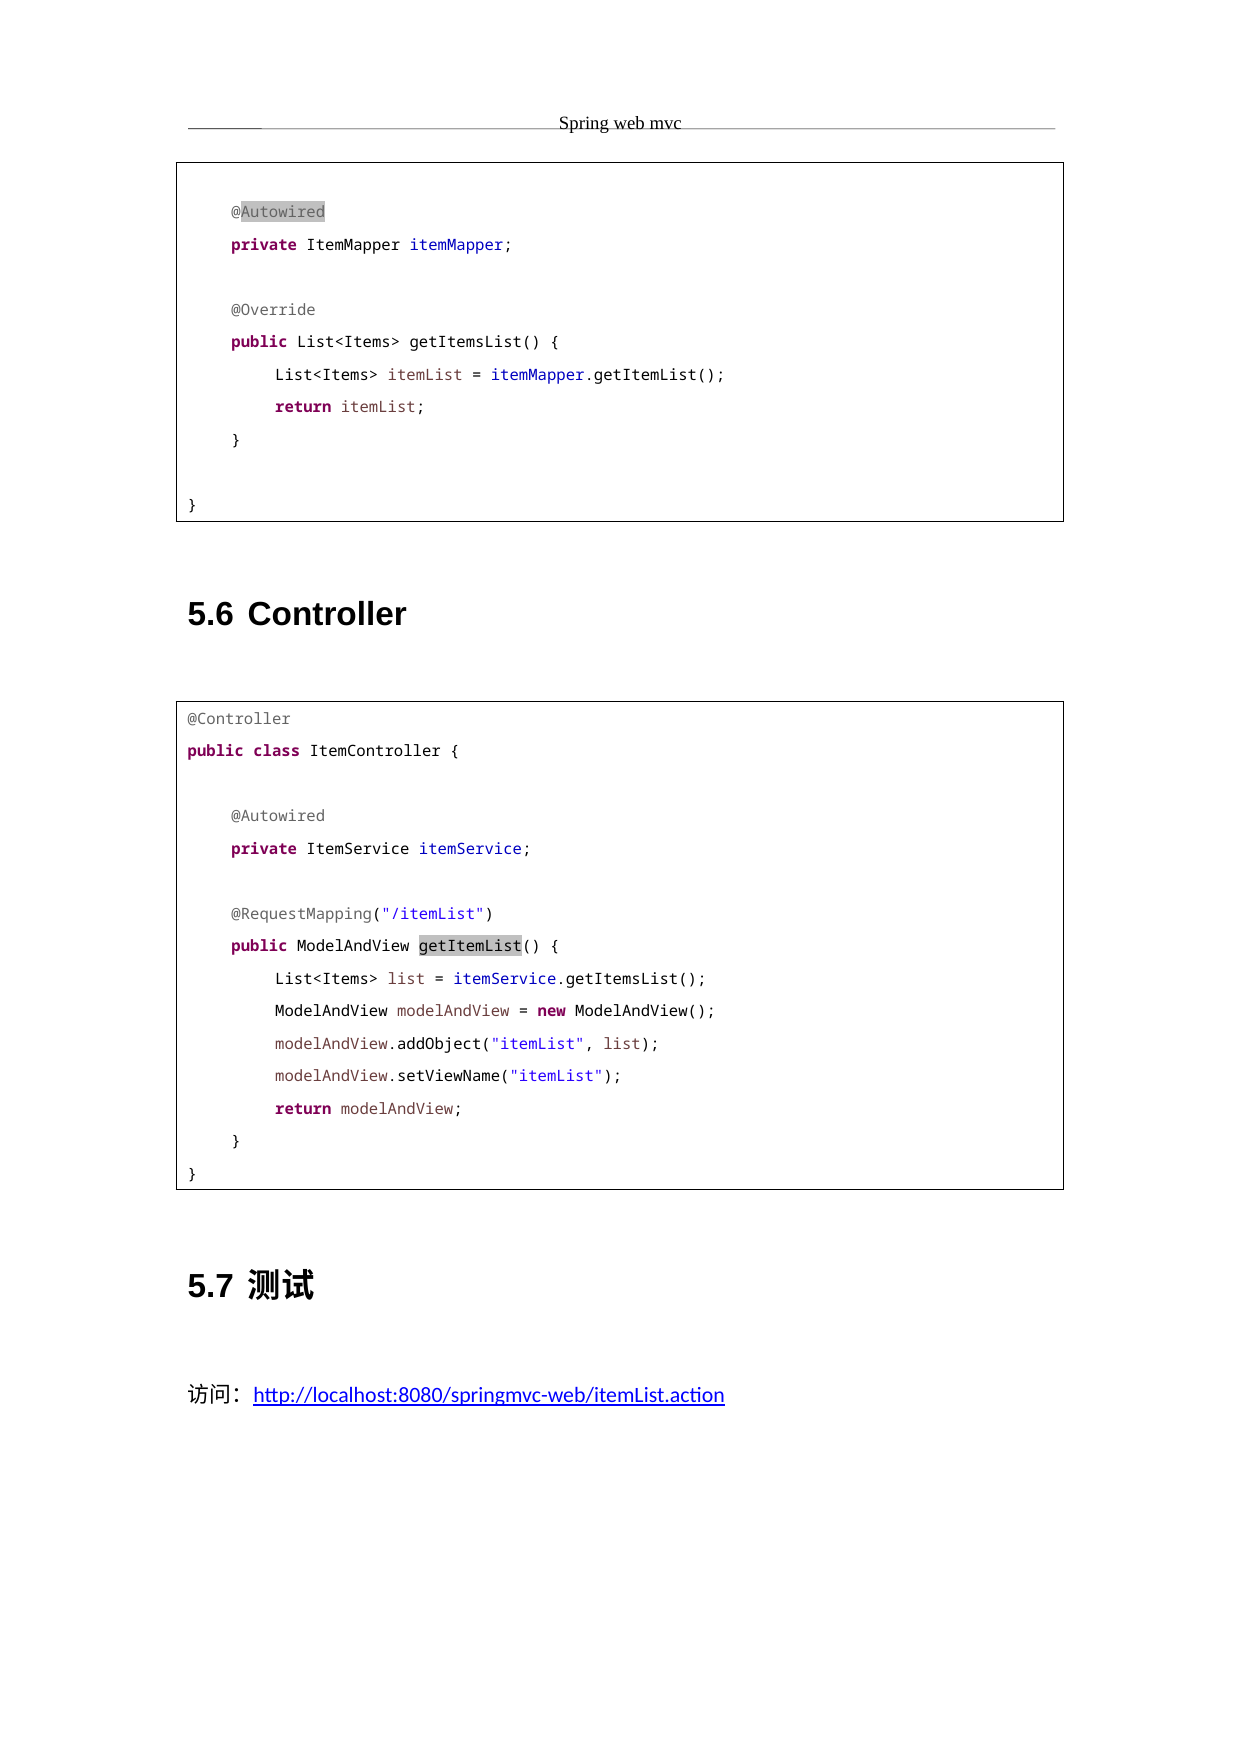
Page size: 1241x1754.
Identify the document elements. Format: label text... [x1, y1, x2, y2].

table_header @Controller public class ItemController { @Autowired private ItemService itemService; @RequestMapping("/itemList") public ModelAndView getItemList() { List<Items> list = itemService.getItemsList(); ModelAndView modelAndView = new ModelAndView(); modelAndView.addObject("itemList", list); modelAndView.setViewName("itemList"); return modelAndView; } } [177, 702, 1063, 1189]
text 访问：http://localhost:8080/springmvc-web/itemList.action [187, 1377, 1053, 1409]
subtitle Controller [187, 581, 1053, 646]
subtitle 测试 [187, 1250, 1053, 1315]
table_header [177, 163, 1063, 521]
